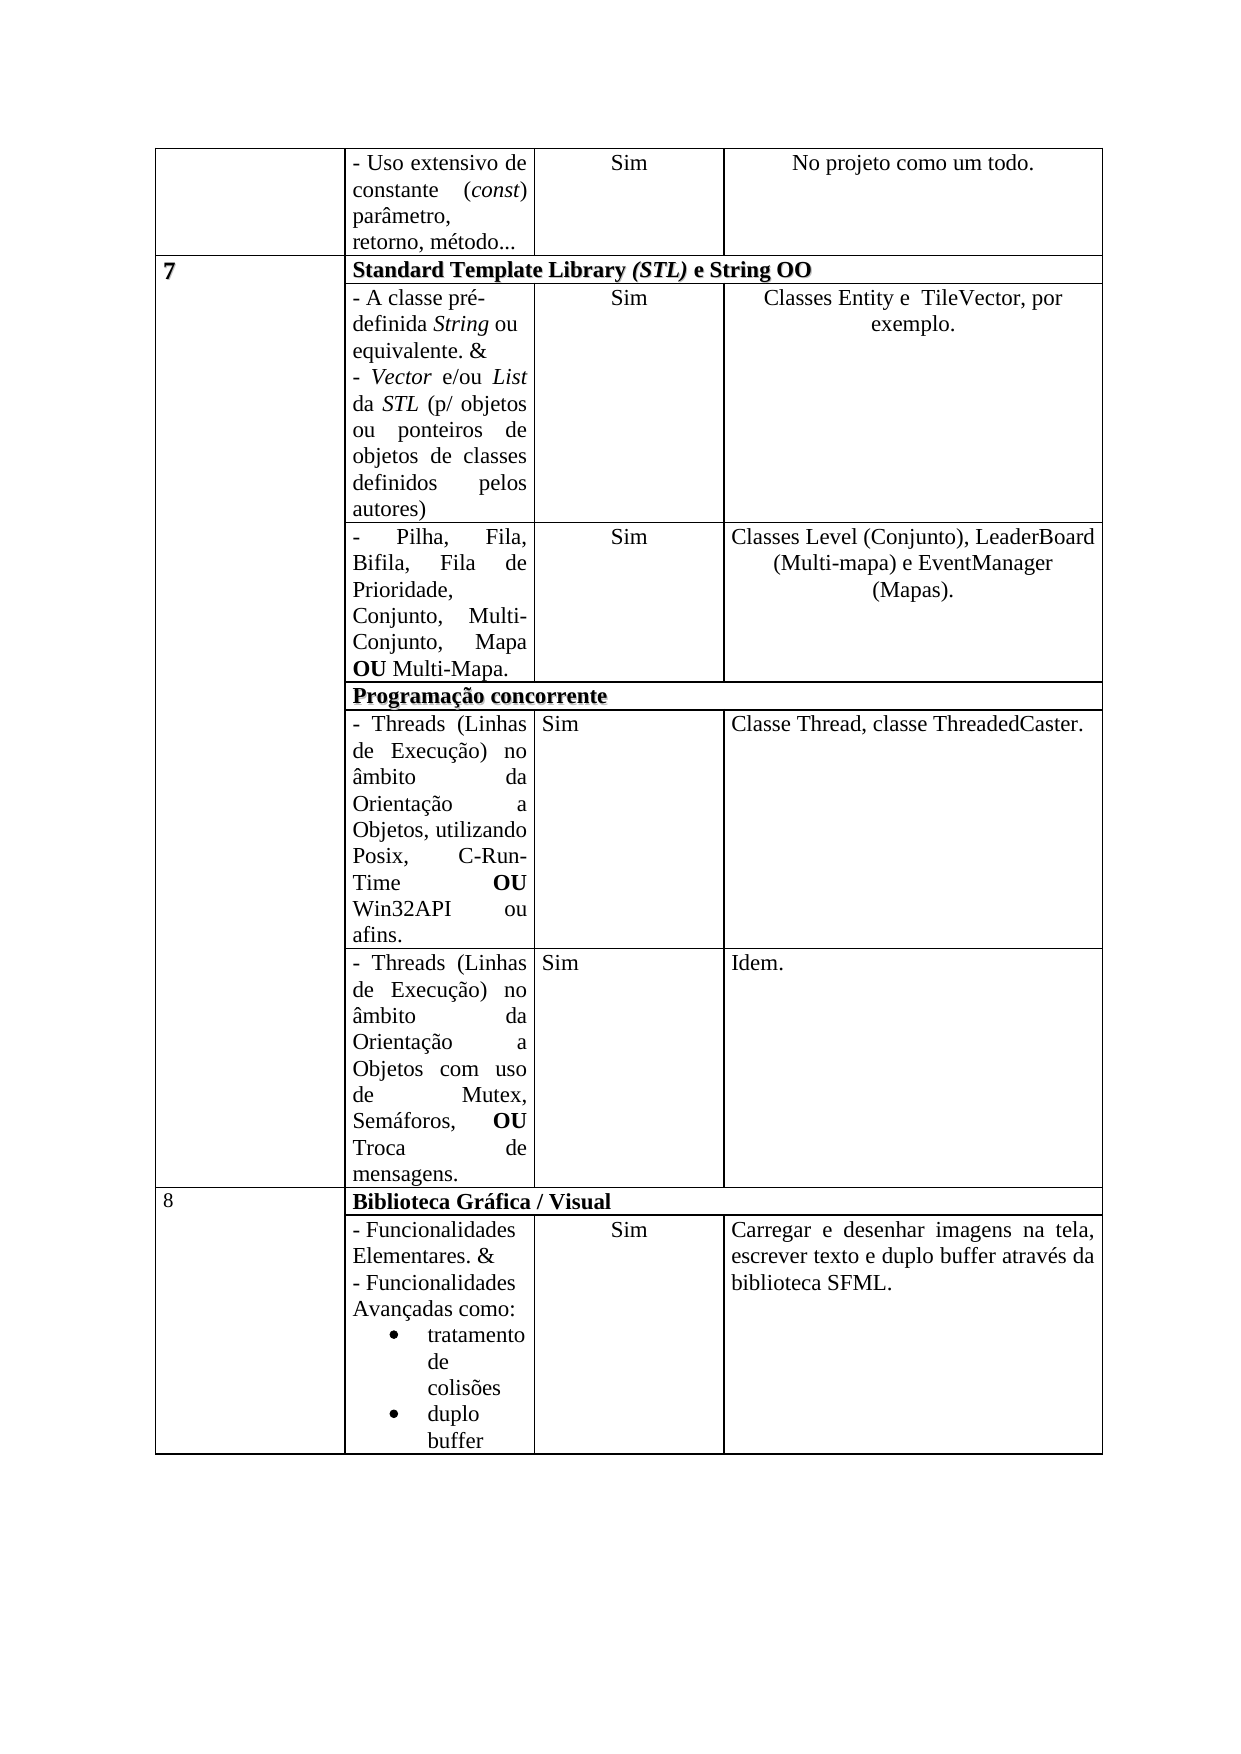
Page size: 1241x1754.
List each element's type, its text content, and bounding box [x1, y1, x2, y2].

table_cell - Uso extensivo de constante (const) parâmetro, retorno, método... [346, 149, 534, 255]
table_cell - Threads (Linhas de Execução) no âmbito da Orientação a Objetos, utilizando Posix, C-Run-Time OU Win32API ou afins. [346, 711, 534, 948]
table_cell Carregar e desenhar imagens na tela, escrever texto e duplo buffer através da biblioteca SFML. [725, 1216, 1102, 1453]
table_cell Idem. [725, 949, 1102, 1186]
table_cell 7 [156, 256, 344, 1186]
table_cell Sim [535, 523, 723, 681]
table_cell Programação concorrente [346, 683, 1102, 709]
table_cell Classes Level (Conjunto), LeaderBoard (Multi-mapa) e EventManager (Mapas). [725, 523, 1102, 681]
table_cell Sim [535, 711, 723, 948]
table_cell No projeto como um todo. [725, 149, 1102, 255]
table_cell Sim [535, 949, 723, 1186]
table_cell - A classe pré-definida String ou equivalente. & - Vector e/ou List da STL (p/ objetos ou ponteiros de objetos de classes definidos pelos autores) [346, 284, 534, 521]
table_cell Classe Thread, classe ThreadedCaster. [725, 711, 1102, 948]
table_cell - Threads (Linhas de Execução) no âmbito da Orientação a Objetos com uso de Mutex, Semáforos, OU Troca de mensagens. [346, 949, 534, 1186]
table_cell 8 [156, 1188, 344, 1453]
table_cell Standard Template Library (STL) e String OO [346, 256, 1102, 283]
table_cell - Pilha, Fila, Bifila, Fila de Prioridade, Conjunto, Multi-Conjunto, Mapa OU Multi-Mapa. [346, 523, 534, 681]
table_cell Sim [535, 284, 723, 521]
table_cell Sim [535, 1216, 723, 1453]
table_cell Sim [535, 149, 723, 255]
table_cell Classes Entity e TileVector, por exemplo. [725, 284, 1102, 521]
table_cell - Funcionalidades Elementares. & - Funcionalidades Avançadas como: tratamento de colisões duplo buffer [346, 1216, 534, 1453]
table_cell Biblioteca Gráfica / Visual [346, 1188, 1102, 1214]
